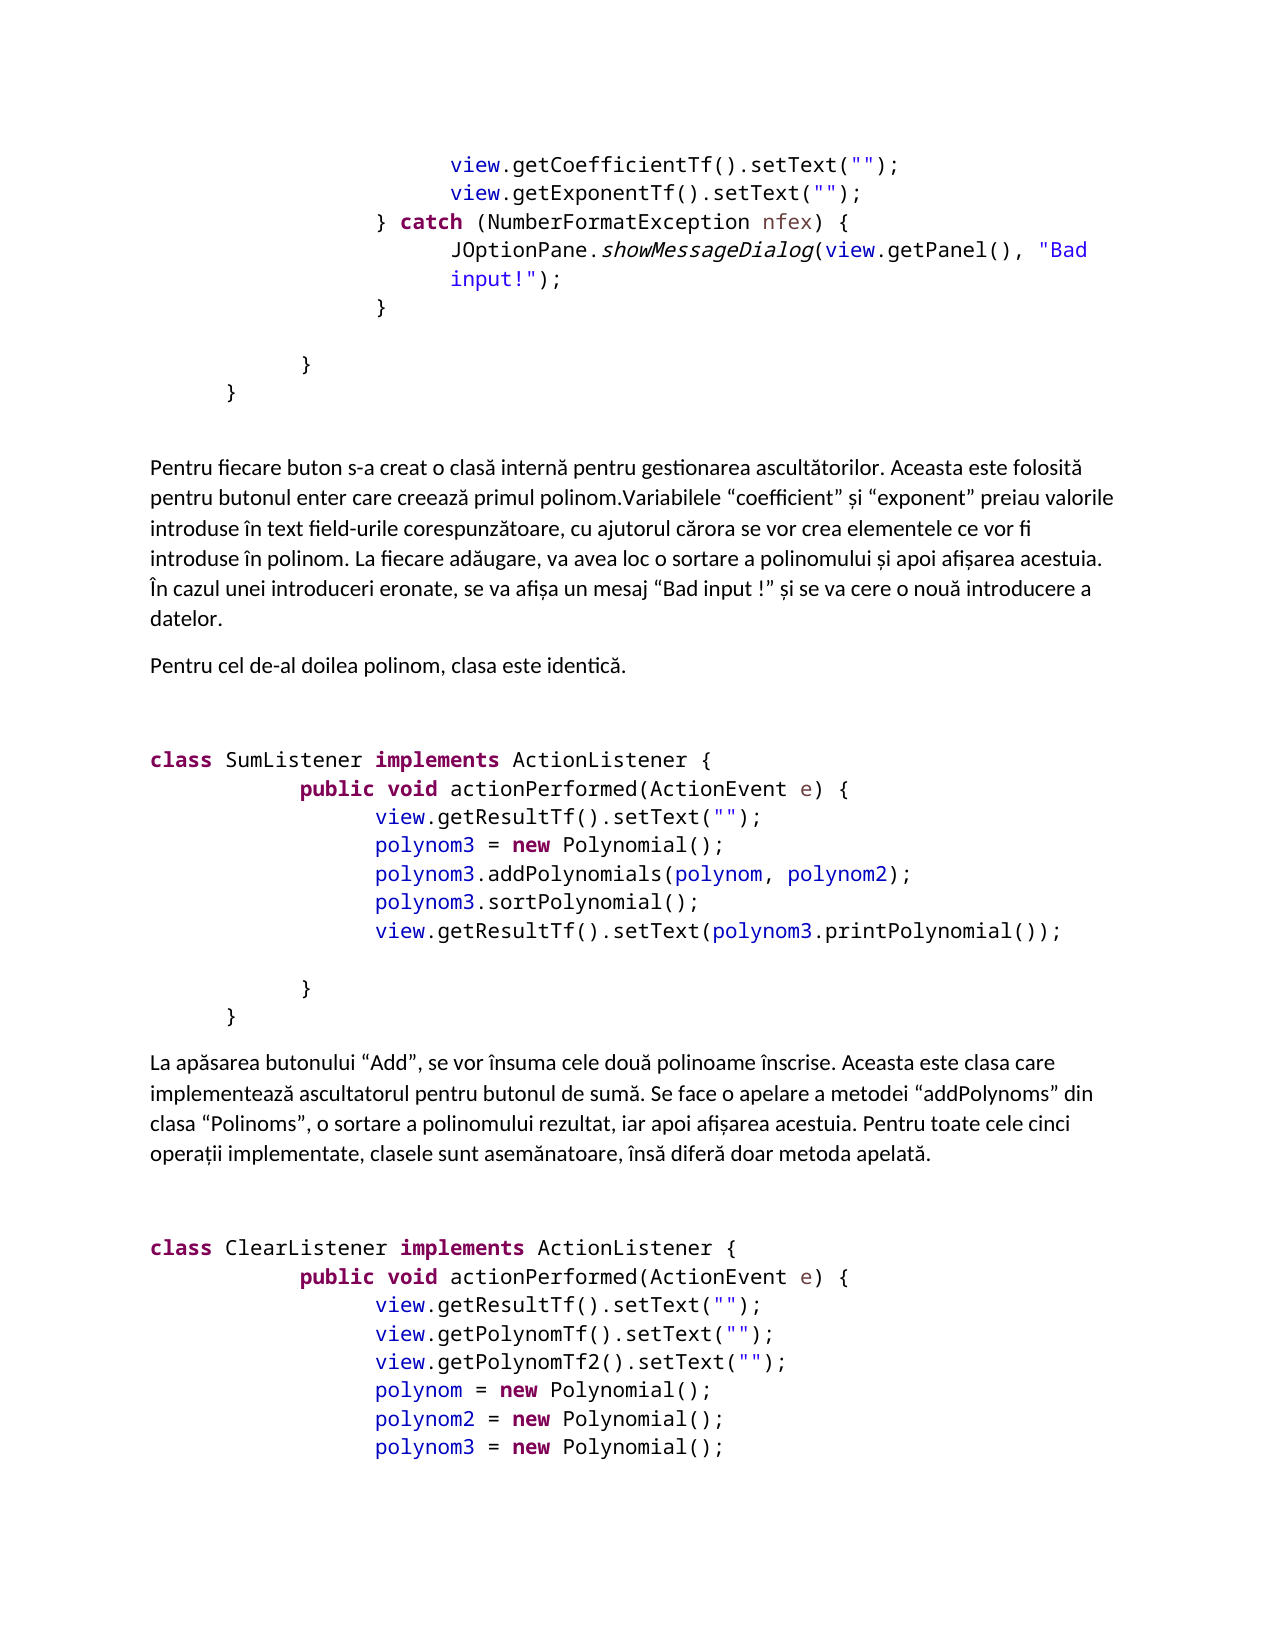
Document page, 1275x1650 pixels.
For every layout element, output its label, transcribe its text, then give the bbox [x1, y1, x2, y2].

text view.getPolynomTf2().setText(""); [150, 1347, 1125, 1376]
text class SumListener implements ActionListener { [150, 745, 1125, 774]
text public void actionPerformed(ActionEvent e) { [150, 1262, 1125, 1290]
text view.getPolynomTf().setText(""); [150, 1319, 1125, 1347]
text view.getExponentTf().setText(""); [150, 178, 1125, 207]
text } [150, 377, 1125, 406]
text } [150, 1001, 1125, 1030]
text } catch (NumberFormatException nfex) { [150, 207, 1125, 235]
text view.getResultTf().setText(""); [150, 1290, 1125, 1319]
text view.getResultTf().setText(polynom3.printPolynomial()); [150, 916, 1125, 944]
text polynom = new Polynomial(); [150, 1376, 1125, 1404]
text polynom3.sortPolynomial(); [150, 887, 1125, 916]
text polynom3 = new Polynomial(); [150, 831, 1125, 859]
text class ClearListener implements ActionListener { [150, 1233, 1125, 1262]
text polynom2 = new Polynomial(); [150, 1404, 1125, 1432]
text } [150, 973, 1125, 1001]
text } [150, 292, 1125, 321]
text view.getResultTf().setText(""); [150, 802, 1125, 831]
text Pentru cel de-al doilea polinom, clasa este identică. [150, 651, 1125, 679]
text polynom3 = new Polynomial(); [150, 1432, 1125, 1461]
text JOptionPane.showMessageDialog(view.getPanel(), "Bad input!"); [450, 235, 1125, 292]
text } [150, 349, 1125, 377]
text public void actionPerformed(ActionEvent e) { [150, 774, 1125, 802]
text Pentru fiecare buton s-a creat o clasă internă pentru gestionarea ascultătorilor. Aceasta este folosită pentru butonul enter care creează primul polinom.Variabilele “coefficient” și “exponent” preiau valorile introduse în text field-urile corespunzătoare, cu ajutorul cărora se vor crea elementele ce vor fi introduse în polinom. La fiecare adăugare, va avea loc o sortare a polinomului și apoi afișarea acestuia. În cazul unei introduceri eronate, se va afișa un mesaj “Bad input !” și se va cere o nouă introducere a datelor. [150, 453, 1125, 632]
text view.getCoefficientTf().setText(""); [150, 150, 1125, 178]
text La apăsarea butonului “Add”, se vor însuma cele două polinoame înscrise. Aceasta este clasa care implementează ascultatorul pentru butonul de sumă. Se face o apelare a metodei “addPolynoms” din clasa “Polinoms”, o sortare a polinomului rezultat, iar apoi afișarea acestuia. Pentru toate cele cinci operații implementate, clasele sunt asemănatoare, însă diferă doar metoda apelată. [150, 1048, 1125, 1167]
text polynom3.addPolynomials(polynom, polynom2); [150, 859, 1125, 887]
